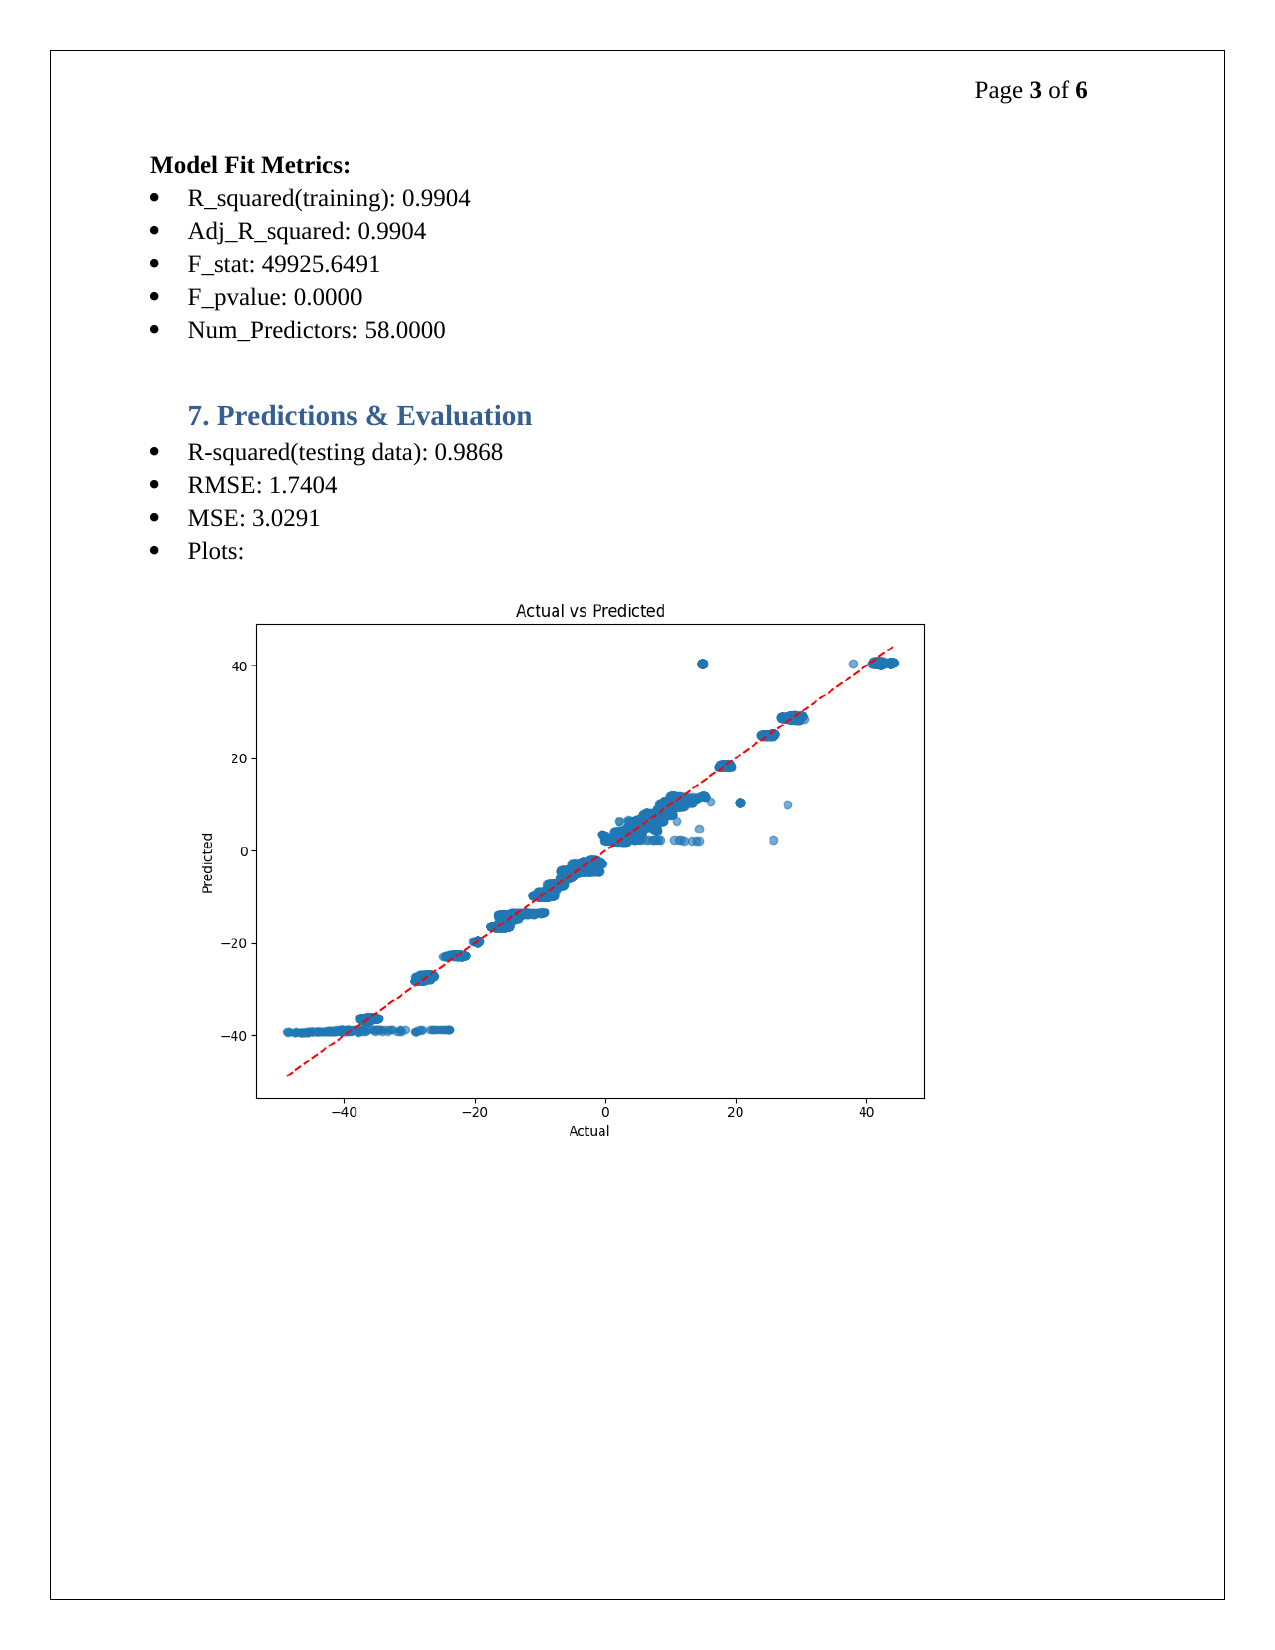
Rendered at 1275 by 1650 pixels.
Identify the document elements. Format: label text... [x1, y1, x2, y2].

list Num_Predictors: 58.0000 [150, 315, 1087, 344]
list R_squared(training): 0.9904 [150, 183, 1087, 212]
list Adj_R_squared: 0.9904 [150, 216, 1087, 245]
subtitle 7. Predictions & Evaluation [187, 398, 1087, 432]
list Plots: [150, 536, 1087, 564]
list RMSE: 1.7404 [150, 470, 1087, 498]
list F_pvalue: 0.0000 [150, 282, 1087, 311]
list MSE: 3.0291 [150, 503, 1087, 531]
list F_stat: 49925.6491 [150, 249, 1087, 278]
picture [187, 589, 938, 1152]
list Model Fit Metrics: [150, 150, 1087, 179]
list R-squared(testing data): 0.9868 [150, 437, 1087, 465]
